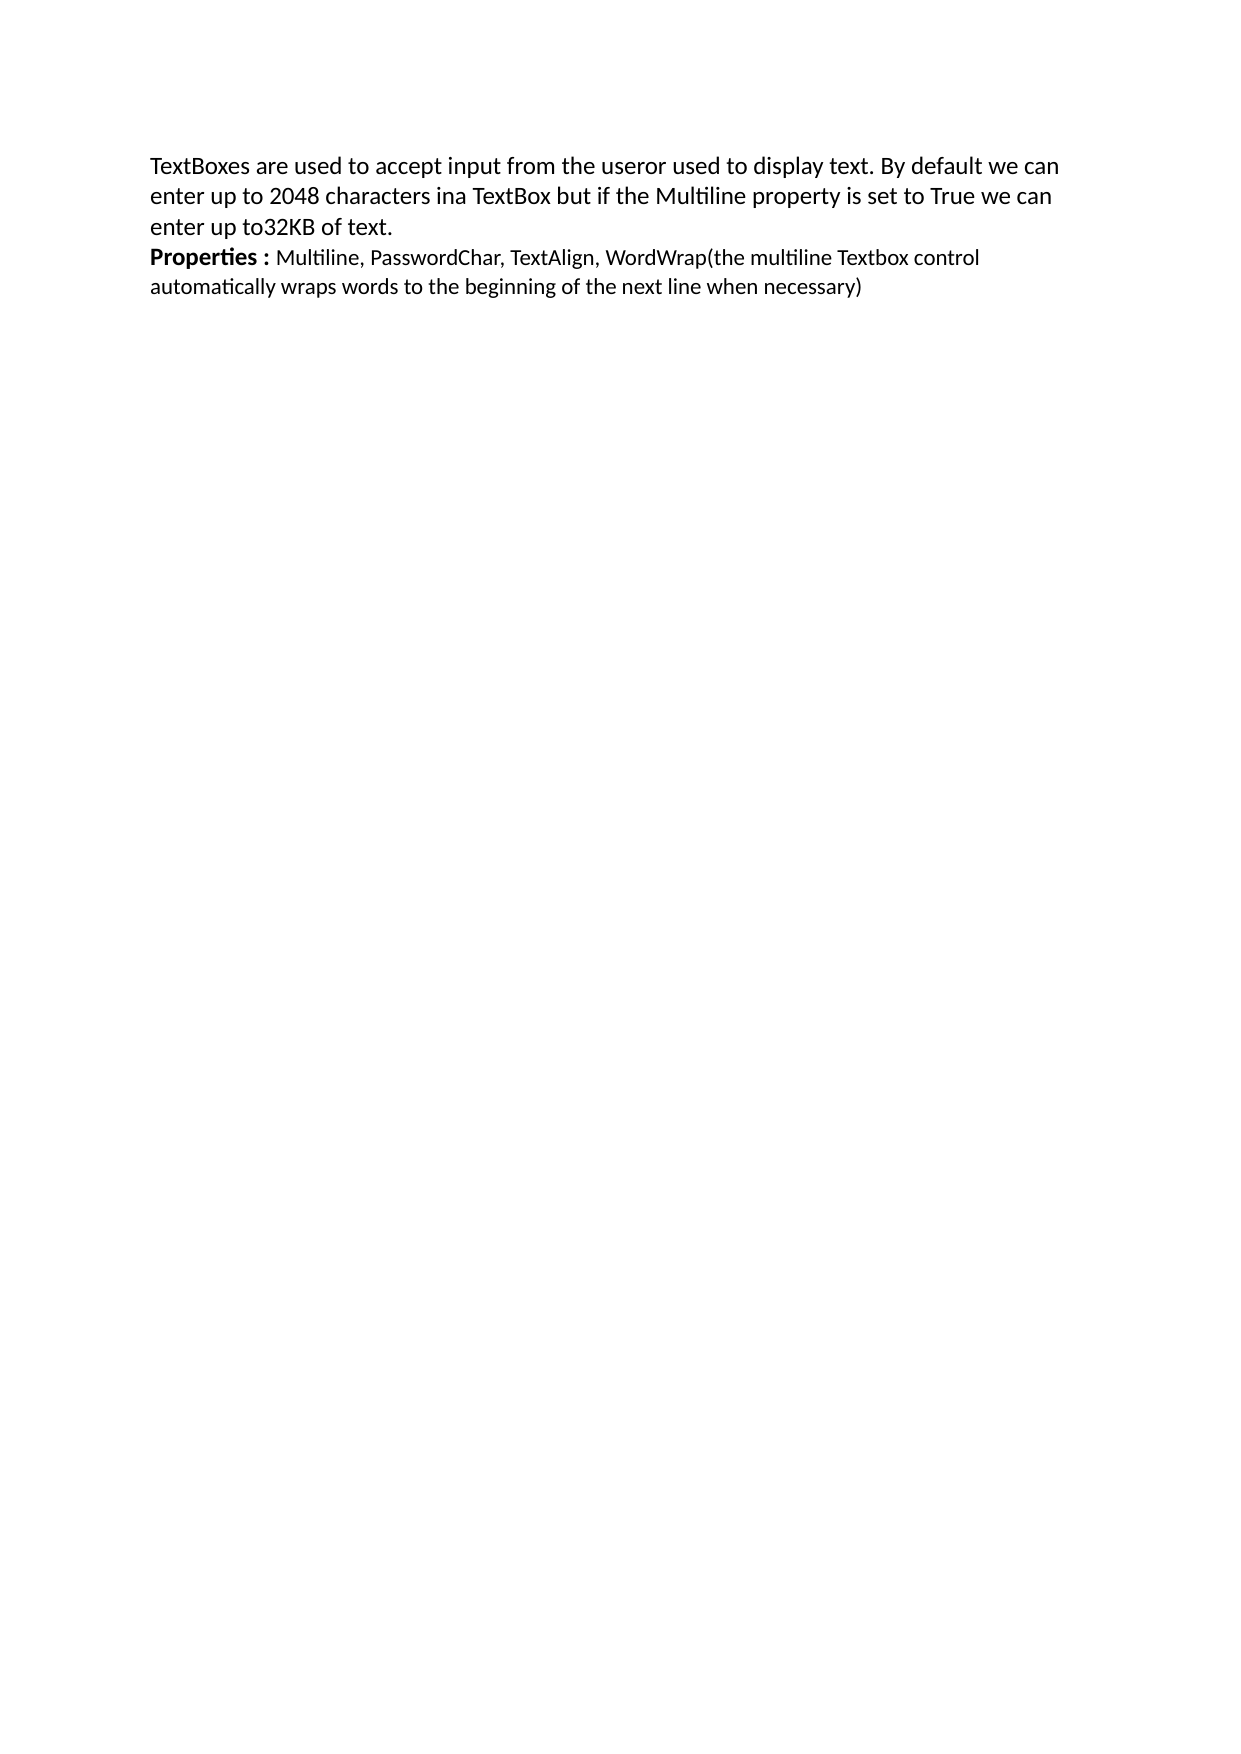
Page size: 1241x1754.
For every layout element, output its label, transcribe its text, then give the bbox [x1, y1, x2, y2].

text TextBoxes are used to accept input from the useror used to display text. By default we can enter up to 2048 characters ina TextBox but if the Multiline property is set to True we can enter up to32KB of text. [150, 150, 1090, 242]
text Properties : Multiline, PasswordChar, TextAlign, WordWrap(the multiline Textbox control automatically wraps words to the beginning of the next line when necessary) [150, 242, 1090, 300]
